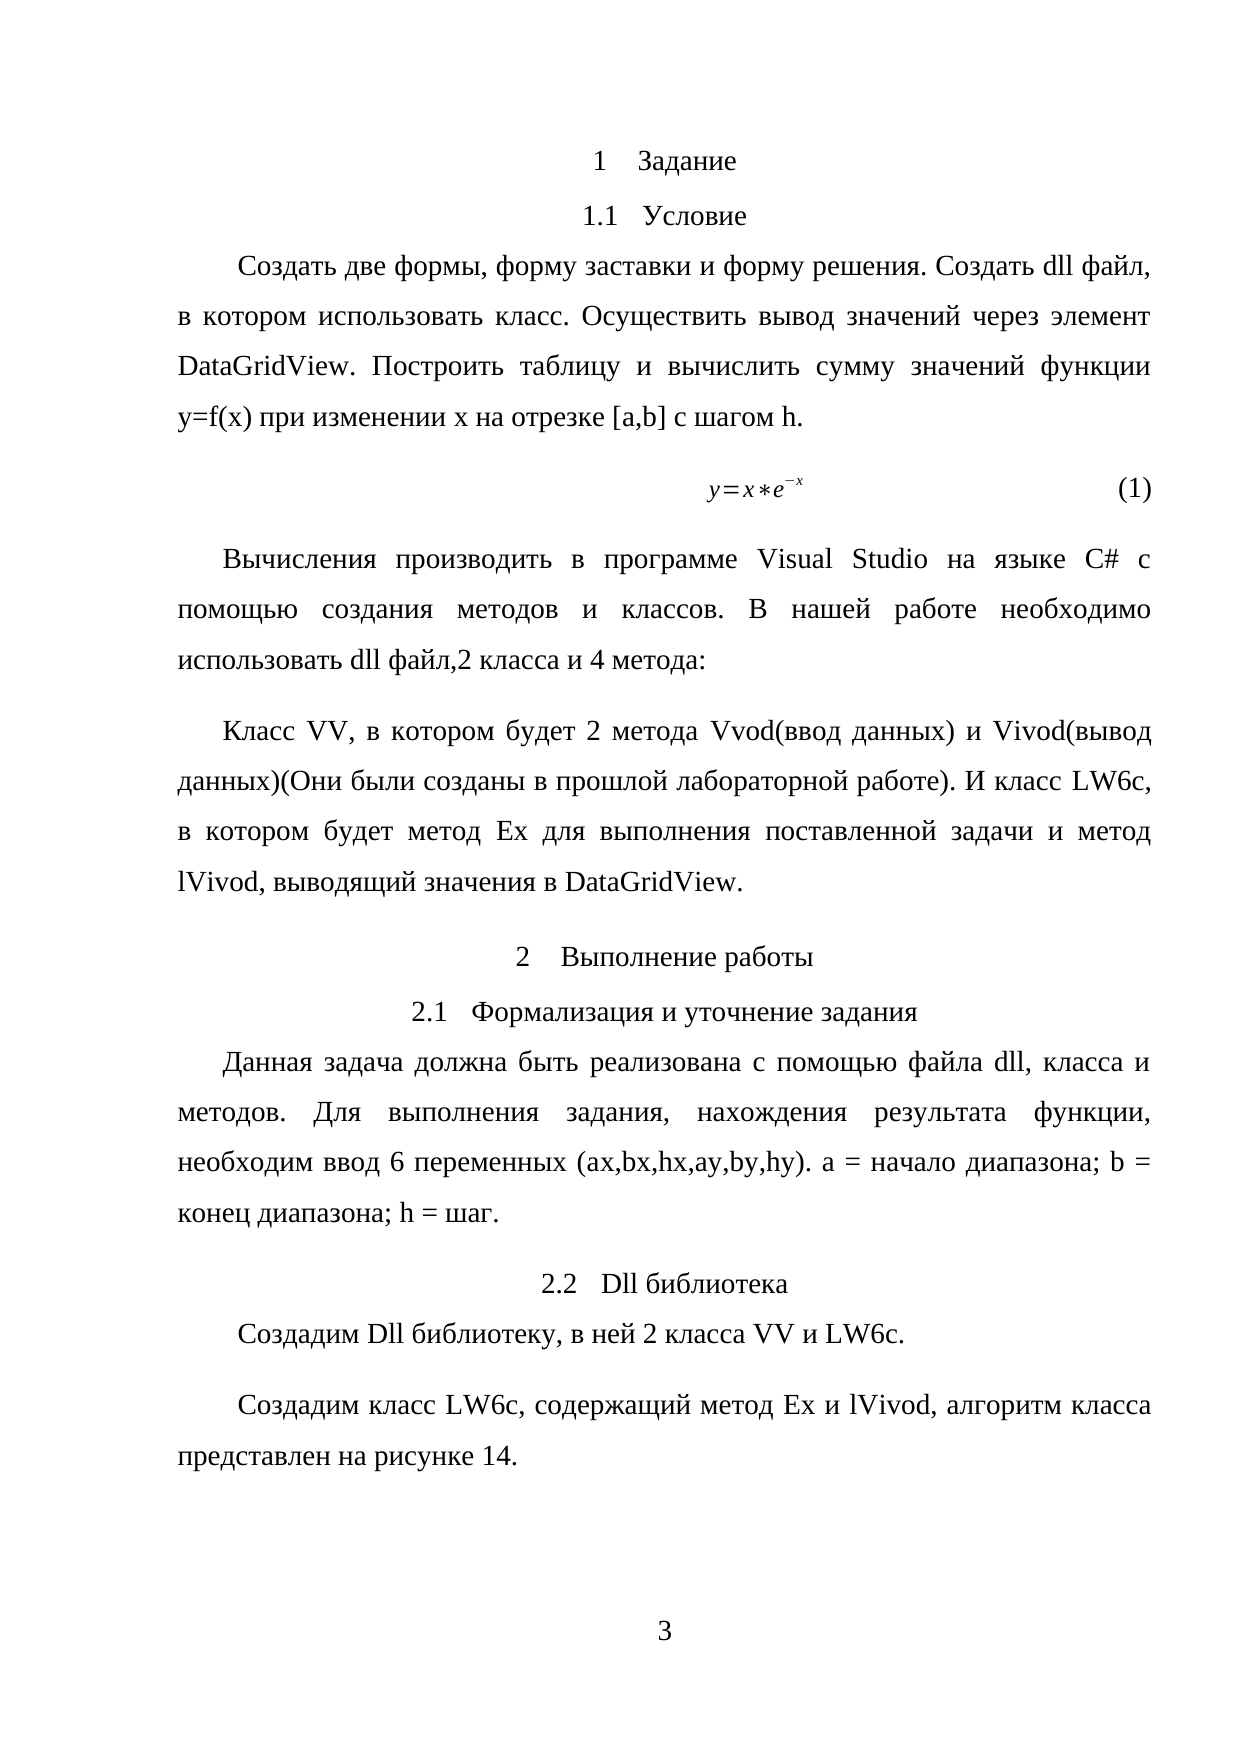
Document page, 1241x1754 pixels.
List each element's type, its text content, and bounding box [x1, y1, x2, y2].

text Вычисления производить в программе Visual Studio на языке C# с помощью создания методов и классов. В нашей работе необходимо использовать dll файл,2 класса и 4 метода: [177, 541, 1152, 675]
text (1) [237, 470, 1152, 503]
subtitle Формализация и уточнение задания [177, 994, 1152, 1027]
text Создадим Dll библиотеку, в ней 2 класса VV и LW6c. [177, 1316, 1152, 1350]
subtitle Задание [177, 143, 1152, 177]
subtitle Условие [177, 198, 1152, 231]
text Класс VV, в котором будет 2 метода Vvod(ввод данных) и Vivod(вывод данных)(Они были созданы в прошлой лабораторной работе). И класс LW6c, в котором будет метод Ex для выполнения поставленной задачи и метод lVivod, выводящий значения в DataGridView. [177, 713, 1152, 897]
text Создадим класс LW6c, содержащий метод Ex и lVivod, алгоритм класса представлен на рисунке 14. [177, 1387, 1152, 1471]
text Данная задача должна быть реализована с помощью файла dll, класса и методов. Для выполнения задания, нахождения результата функции, необходим ввод 6 переменных (ax,bx,hx,ay,by,hy). a = начало диапазона; b = конец диапазона; h = шаг. [177, 1044, 1152, 1228]
text Создать две формы, форму заставки и форму решения. Создать dll файл, в котором использовать класс. Осуществить вывод значений через элемент DataGridView. Построить таблицу и вычислить сумму значений функции y=f(x) при изменении x на отрезке [a,b] с шагом h. [177, 248, 1152, 432]
subtitle Dll библиотека [177, 1266, 1152, 1299]
subtitle Выполнение работы [177, 939, 1152, 973]
